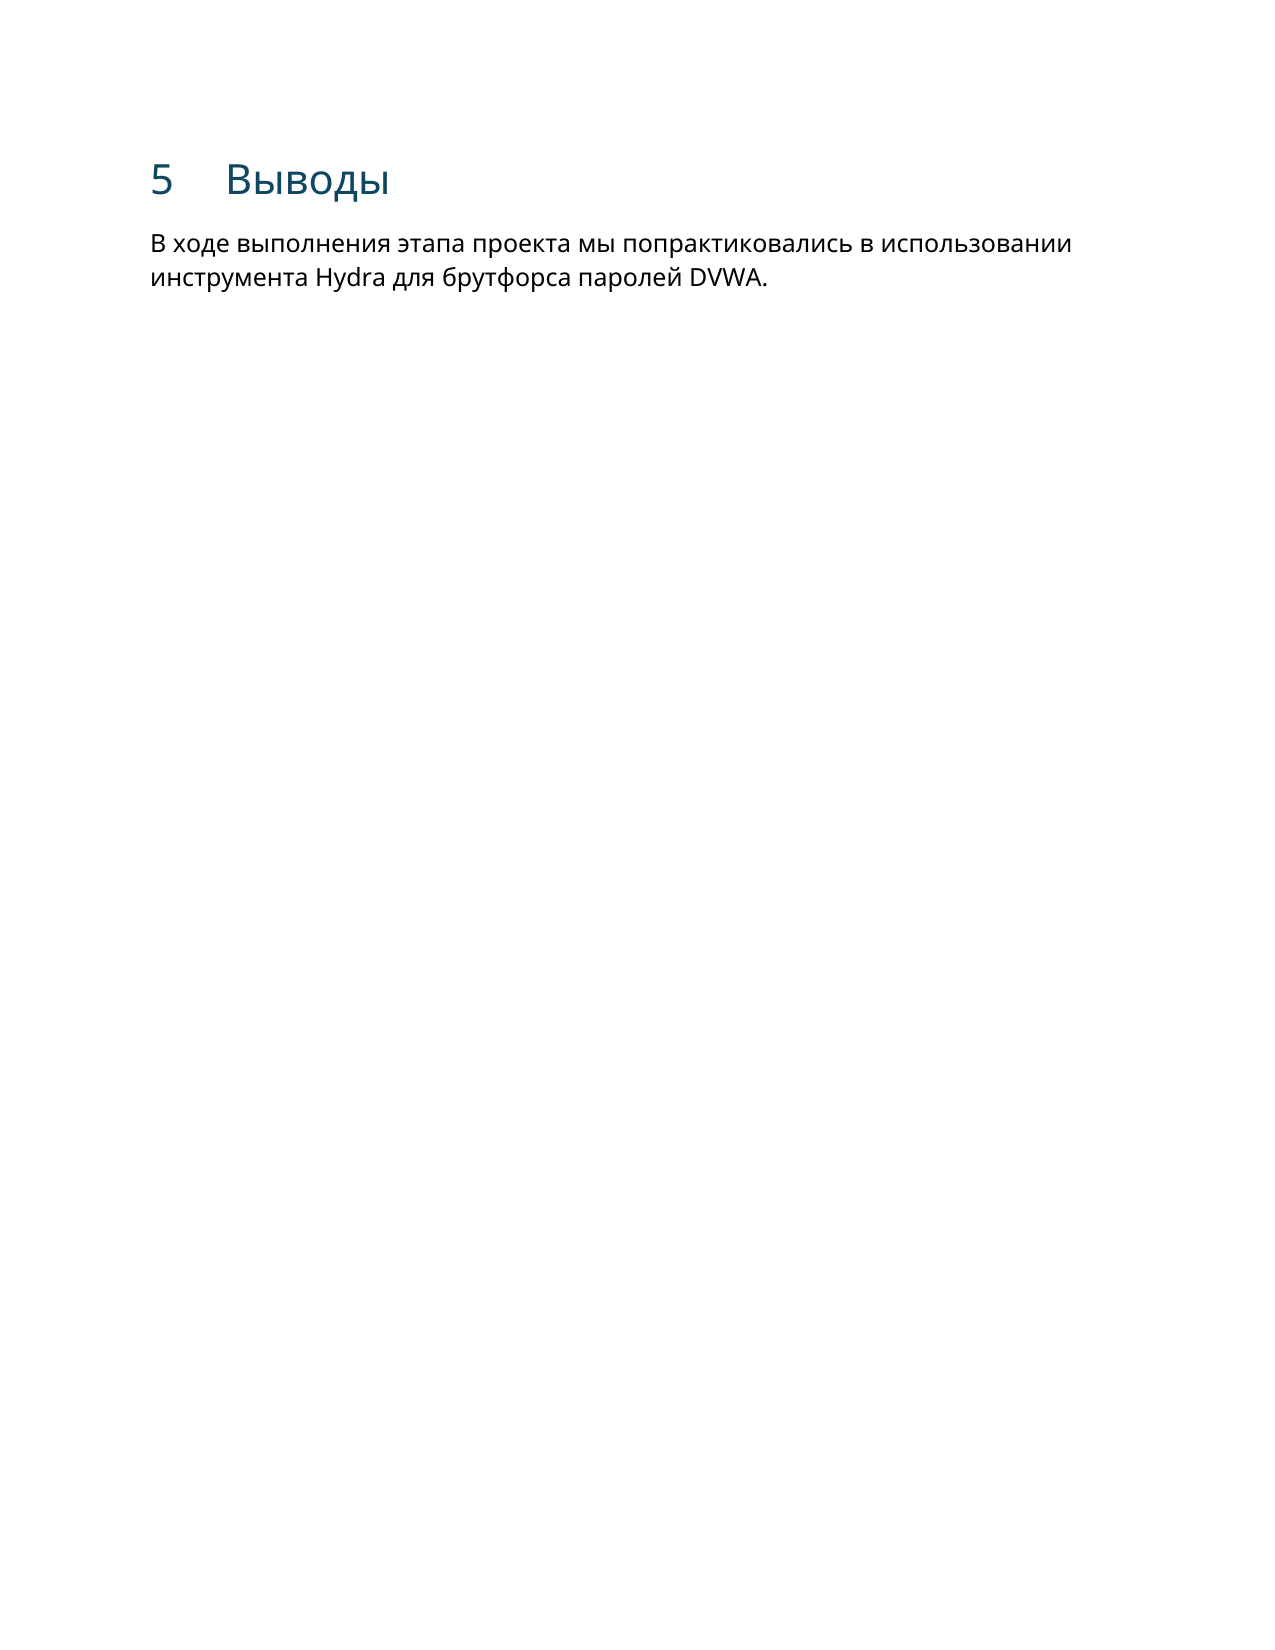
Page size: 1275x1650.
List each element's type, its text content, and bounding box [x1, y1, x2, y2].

text В ходе выполнения этапа проекта мы попрактиковались в использовании инструмента Hydra для брутфорса паролей DVWA. [150, 226, 1125, 294]
subtitle 5 Выводы [150, 150, 1125, 207]
